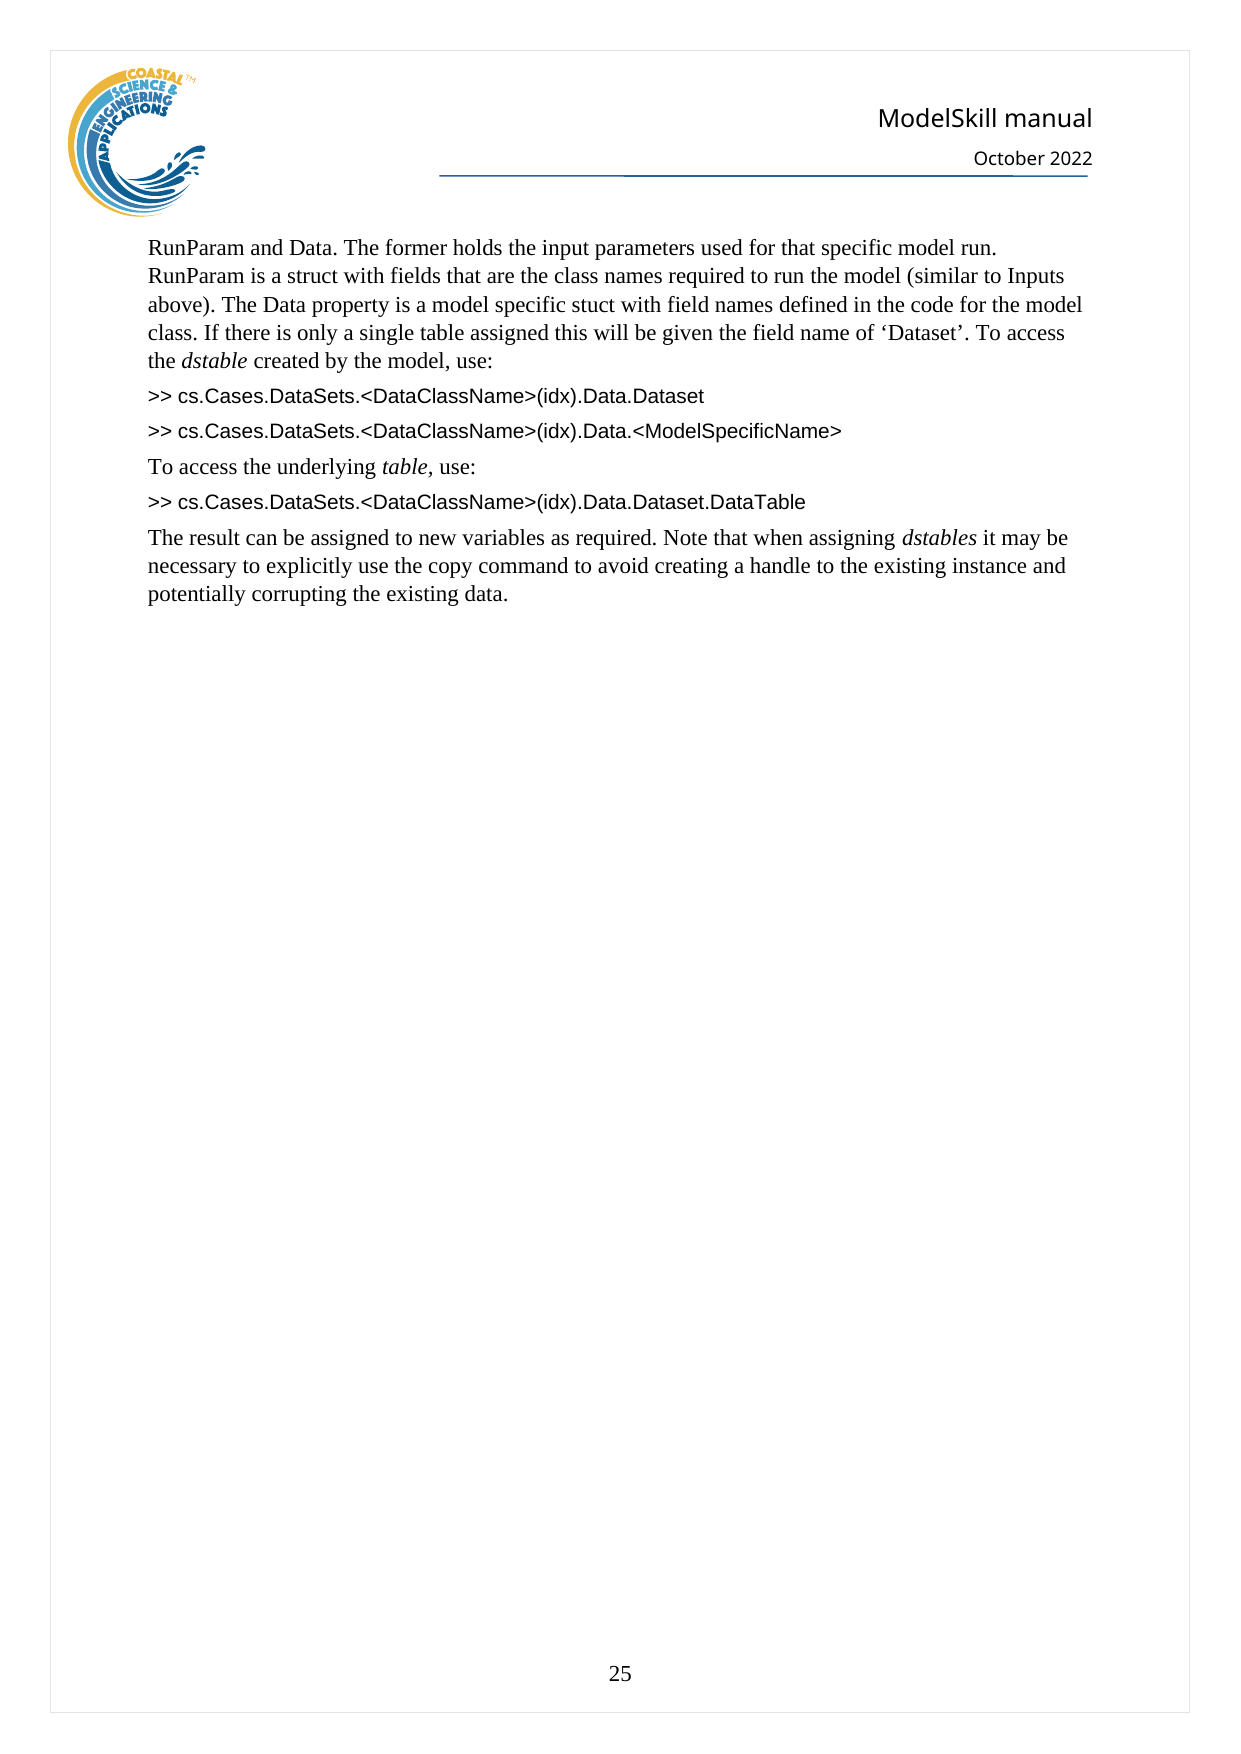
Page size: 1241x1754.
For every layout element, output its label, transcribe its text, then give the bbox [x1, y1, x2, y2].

text >> cs.Cases.DataSets.<DataClassName>(idx).Data.Dataset [148, 384, 1093, 408]
text To access the underlying table, use: [148, 453, 1093, 479]
text >> cs.Cases.DataSets.<DataClassName>(idx).Data.Dataset.DataTable [148, 489, 1093, 513]
text >> cs.Cases.DataSets.<DataClassName>(idx).Data.<ModelSpecificName> [148, 418, 1093, 442]
text The result can be assigned to new variables as required. Note that when assigning dstables it may be necessary to explicitly use the copy command to avoid creating a handle to the existing instance and potentially corrupting the existing data. [148, 524, 1093, 607]
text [148, 234, 1093, 374]
